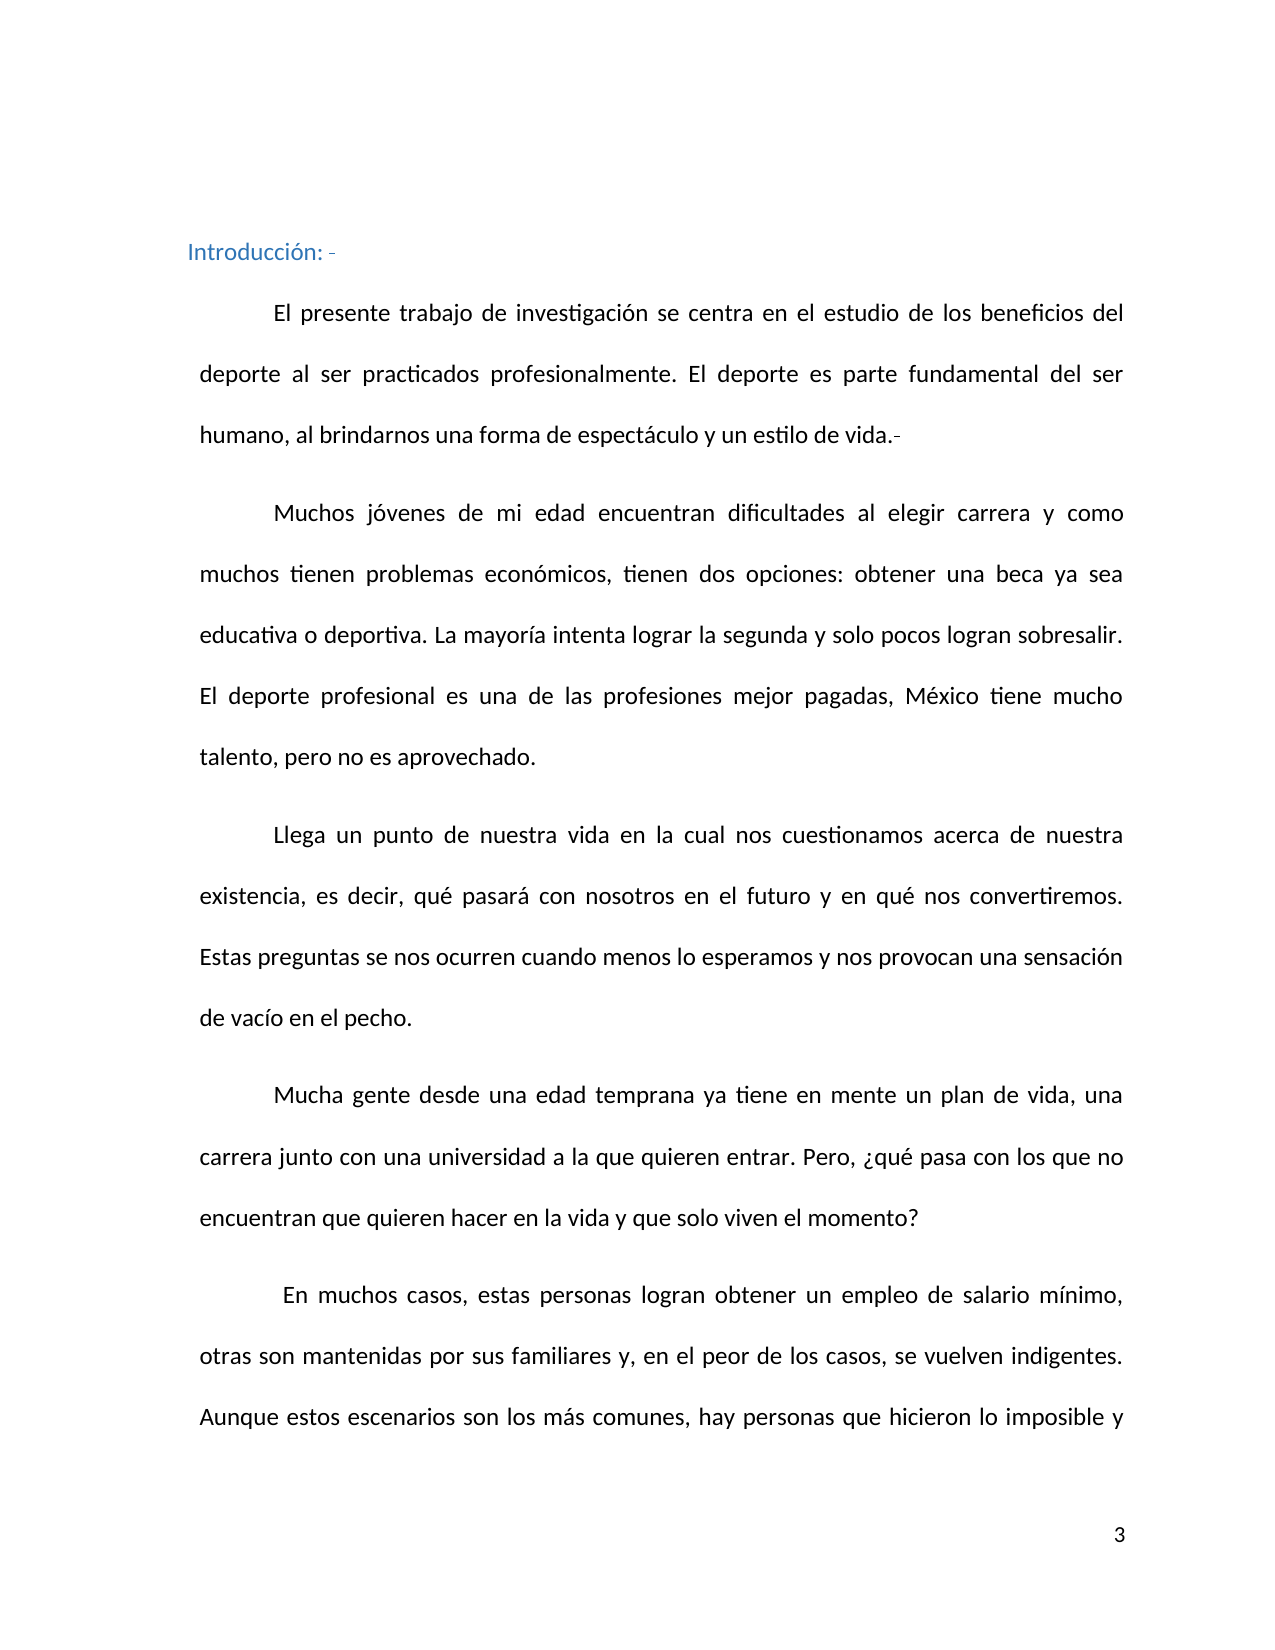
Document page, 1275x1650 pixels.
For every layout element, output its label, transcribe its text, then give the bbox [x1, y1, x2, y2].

text Muchos jóvenes de mi edad encuentran dificultades al elegir carrera y como muchos tienen problemas económicos, tienen dos opciones: obtener una beca ya sea educativa o deportiva. La mayoría intenta lograr la segunda y solo pocos logran sobresalir. El deporte profesional es una de las profesiones mejor pagadas, México tiene mucho talento, pero no es aprovechado. [199, 497, 1125, 772]
subtitle Introducción: [187, 236, 1125, 267]
text Llega un punto de nuestra vida en la cual nos cuestionamos acerca de nuestra existencia, es decir, qué pasará con nosotros en el futuro y en qué nos convertiremos. Estas preguntas se nos ocurren cuando menos lo esperamos y nos provocan una sensación de vacío en el pecho. [199, 819, 1125, 1032]
text El presente trabajo de investigación se centra en el estudio de los beneficios del deporte al ser practicados profesionalmente. El deporte es parte fundamental del ser humano, al brindarnos una forma de espectáculo y un estilo de vida. [199, 297, 1125, 450]
text Mucha gente desde una edad temprana ya tiene en mente un plan de vida, una carrera junto con una universidad a la que quieren entrar. Pero, ¿qué pasa con los que no encuentran que quieren hacer en la vida y que solo viven el momento? [199, 1079, 1125, 1232]
